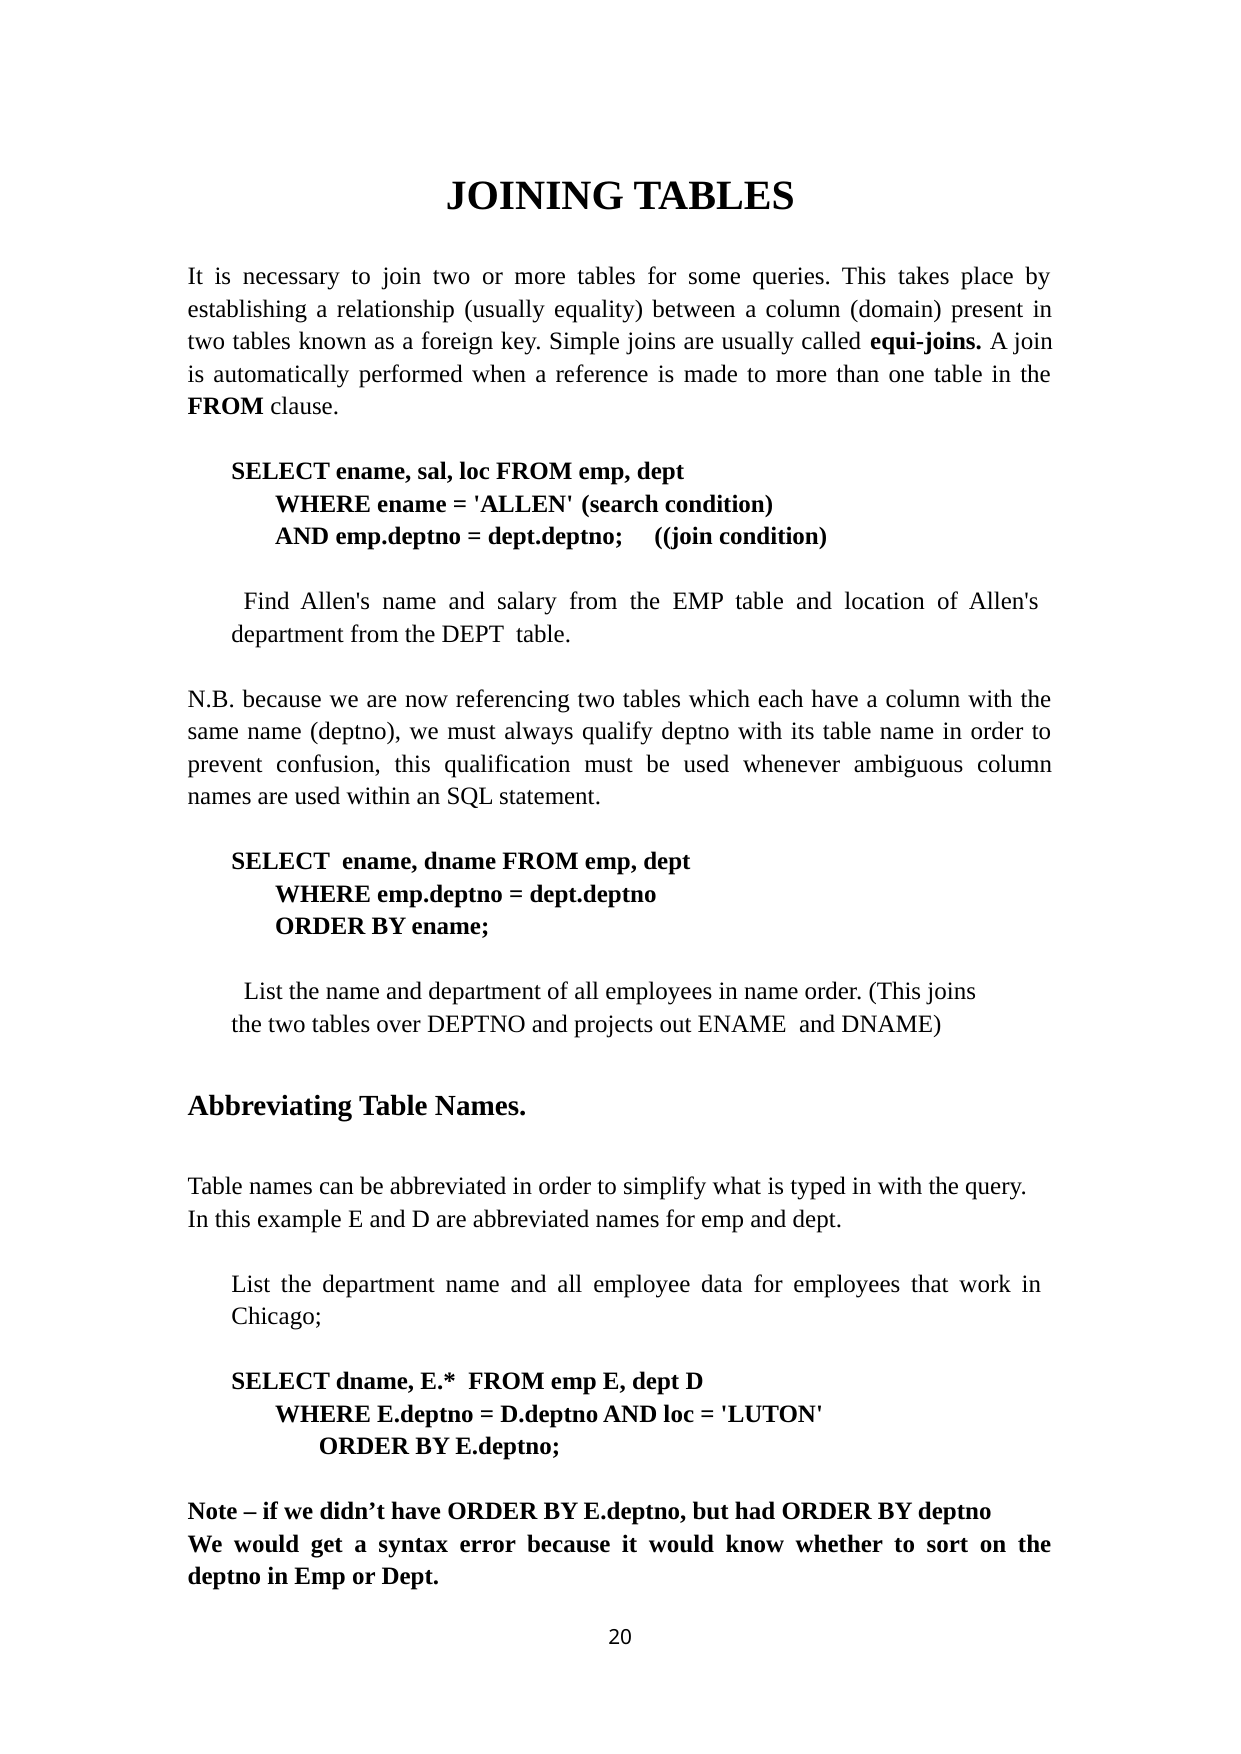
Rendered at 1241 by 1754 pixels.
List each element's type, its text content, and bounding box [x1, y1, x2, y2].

text WHERE ename = 'ALLEN' (search condition) [187, 487, 1053, 519]
text Find Allen's name and salary from the EMP table and location of Allen's department from the DEPT table. [187, 584, 1053, 649]
text In this example E and D are abbreviated names for emp and dept. [187, 1202, 1053, 1234]
text JOINING TABLES [187, 162, 1053, 227]
text WHERE E.deptno = D.deptno AND loc = '' [187, 1397, 1053, 1429]
text WHERE emp.deptno = dept.deptno [187, 877, 1053, 909]
text AND emp.deptno = dept.deptno; ((join condition) [187, 519, 1053, 552]
text N.B. because we are now referencing two tables which each have a column with the same name (deptno), we must always qualify deptno with its table name in order to prevent confusion, this qualification must be used whenever ambiguous column names are used within an SQL statement. [187, 682, 1053, 812]
text Note – if we didn’t have ORDER BY E.deptno, but had ORDER BY deptno [187, 1494, 1053, 1527]
text It is necessary to join two or more tables for some queries. This takes place by establishing a relationship (usually equality) between a column (domain) present in two tables known as a foreign key. Simple joins are usually called equi-joins. A join is automatically performed when a reference is made to more than one table in the FROM clause. [187, 259, 1053, 422]
text Abbreviating Table Names. [187, 1072, 1053, 1137]
text Table names can be abbreviated in order to simplify what is typed in with the query. [187, 1169, 1053, 1202]
text SELECT ename, sal, loc FROM emp, dept [187, 454, 1053, 487]
text We would get a syntax error because it would know whether to sort on the deptno in Emp or Dept. [187, 1527, 1053, 1592]
text ORDER BY E.deptno; [187, 1429, 1053, 1462]
text ORDER BY ename; [187, 909, 1053, 942]
text SELECT dname, E.* FROM emp E, dept D [187, 1364, 1053, 1397]
text List the department name and all employee data for employees that work in ; [187, 1267, 1053, 1332]
text SELECT ename, dname FROM emp, dept [187, 844, 1053, 877]
text List the name and department of all employees in name order. (This joins the two tables over DEPTNO and projects out ENAME and DNAME) [187, 974, 1053, 1039]
